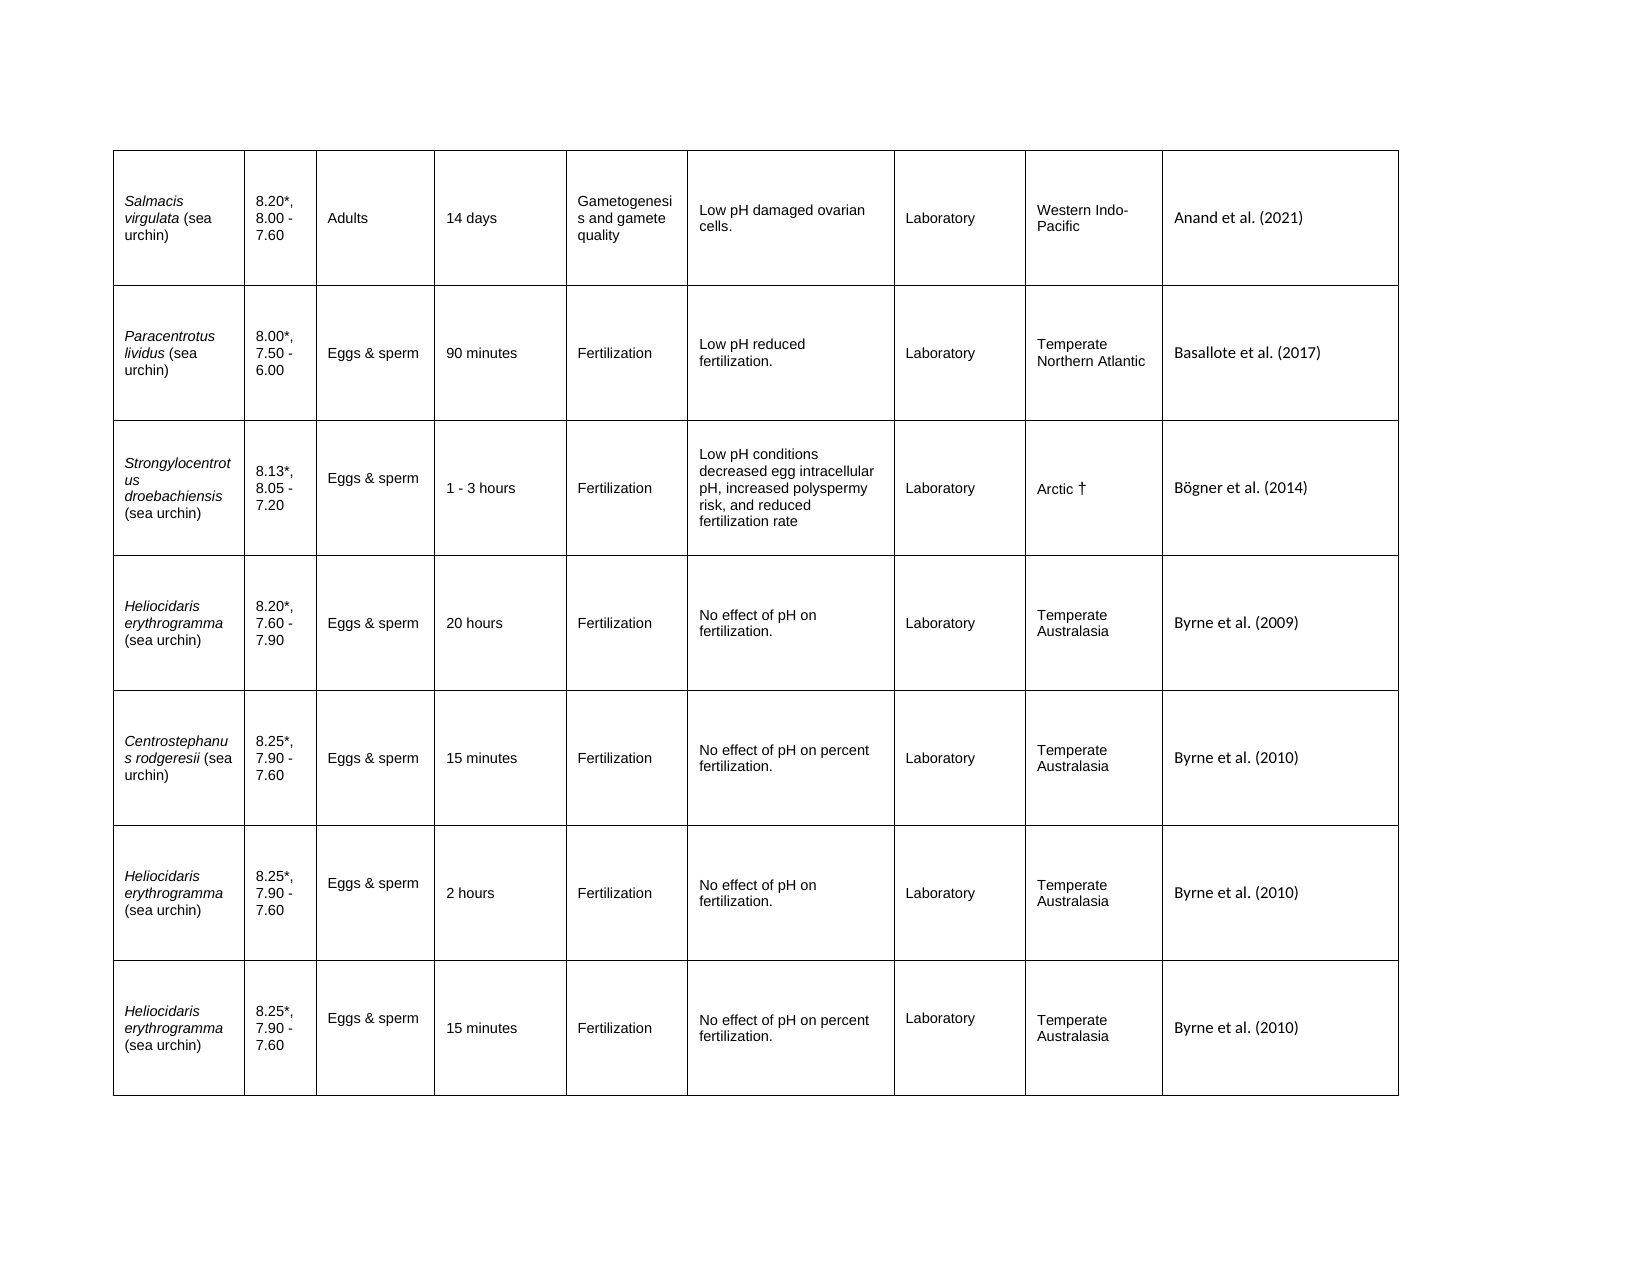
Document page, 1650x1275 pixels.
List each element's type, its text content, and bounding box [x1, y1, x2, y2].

table_cell Low pH reduced fertilization. [688, 286, 894, 420]
table_cell Laboratory [895, 421, 1025, 555]
table_cell No effect of pH on fertilization. [688, 826, 894, 960]
table_cell Eggs & sperm [317, 421, 434, 555]
table_cell 8.00*, 7.50 - 6.00 [245, 286, 316, 420]
table_cell Laboratory [895, 556, 1025, 690]
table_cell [1026, 961, 1162, 1095]
table_cell Heliocidaris erythrogramma (sea urchin) [114, 961, 244, 1095]
table_cell Basallote et al. (2017) [1163, 286, 1398, 420]
table_cell Laboratory [895, 961, 1025, 1095]
table_cell Fertilization [567, 961, 687, 1095]
table_cell Fertilization [567, 691, 687, 825]
table_cell Low pH conditions decreased egg intracellular pH, increased polyspermy risk, and reduced fertilization rate [688, 421, 894, 555]
table_cell Laboratory [895, 151, 1025, 285]
table_cell Western Indo-Pacific [1026, 151, 1162, 285]
table_cell Laboratory [895, 691, 1025, 825]
table_cell Bögner et al. (2014) [1163, 421, 1398, 555]
table_cell Eggs & sperm [317, 286, 434, 420]
table_cell Temperate Australasia [1026, 691, 1162, 825]
table_cell 8.25*, 7.90 - 7.60 [245, 691, 316, 825]
table_cell Salmacis virgulata (sea urchin) [114, 151, 244, 285]
table_cell Fertilization [567, 421, 687, 555]
table_cell Temperate Australasia [1026, 826, 1162, 960]
table_cell Centrostephanus rodgeresii (sea urchin) [114, 691, 244, 825]
table_cell Temperate Northern Atlantic [1026, 286, 1162, 420]
table_cell Byrne et al. (2010) [1163, 826, 1398, 960]
table_cell Laboratory [895, 286, 1025, 420]
table_cell 15 minutes [435, 961, 566, 1095]
table_cell 8.20*, 8.00 - 7.60 [245, 151, 316, 285]
table_cell No effect of pH on fertilization. [688, 556, 894, 690]
table_cell Byrne et al. (2010) [1163, 691, 1398, 825]
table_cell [688, 961, 894, 1095]
table_cell Eggs & sperm [317, 556, 434, 690]
table_cell Low pH damaged ovarian cells. [688, 151, 894, 285]
table_cell 90 minutes [435, 286, 566, 420]
table_cell Heliocidaris erythrogramma (sea urchin) [114, 556, 244, 690]
table_cell Paracentrotus lividus (sea urchin) [114, 286, 244, 420]
table_cell Fertilization [567, 556, 687, 690]
table_cell No effect of pH on percent fertilization. [688, 691, 894, 825]
table_cell 2 hours [435, 826, 566, 960]
table_cell 1 - 3 hours [435, 421, 566, 555]
table_cell 14 days [435, 151, 566, 285]
table_cell Eggs & sperm [317, 691, 434, 825]
table_cell 8.13*, 8.05 - 7.20 [245, 421, 316, 555]
table_cell Heliocidaris erythrogramma (sea urchin) [114, 826, 244, 960]
table_cell Gametogenesis and gamete quality [567, 151, 687, 285]
table_cell Eggs & sperm [317, 826, 434, 960]
table_cell Fertilization [567, 286, 687, 420]
table_cell Temperate Australasia [1026, 556, 1162, 690]
table_cell Laboratory [895, 826, 1025, 960]
table_cell Byrne et al. (2009) [1163, 556, 1398, 690]
table_cell 20 hours [435, 556, 566, 690]
table_cell Byrne et al. (2010) [1163, 961, 1398, 1095]
table_cell 15 minutes [435, 691, 566, 825]
table_cell 8.25*, 7.90 - 7.60 [245, 961, 316, 1095]
table_cell 8.20*, 7.60 - 7.90 [245, 556, 316, 690]
table_cell Adults [317, 151, 434, 285]
table_cell Eggs & sperm [317, 961, 434, 1095]
table_cell Arctic † [1026, 421, 1162, 555]
table_cell 8.25*, 7.90 - 7.60 [245, 826, 316, 960]
table_cell Fertilization [567, 826, 687, 960]
table_cell Strongylocentrotus droebachiensis (sea urchin) [114, 421, 244, 555]
table_cell Anand et al. (2021) [1163, 151, 1398, 285]
